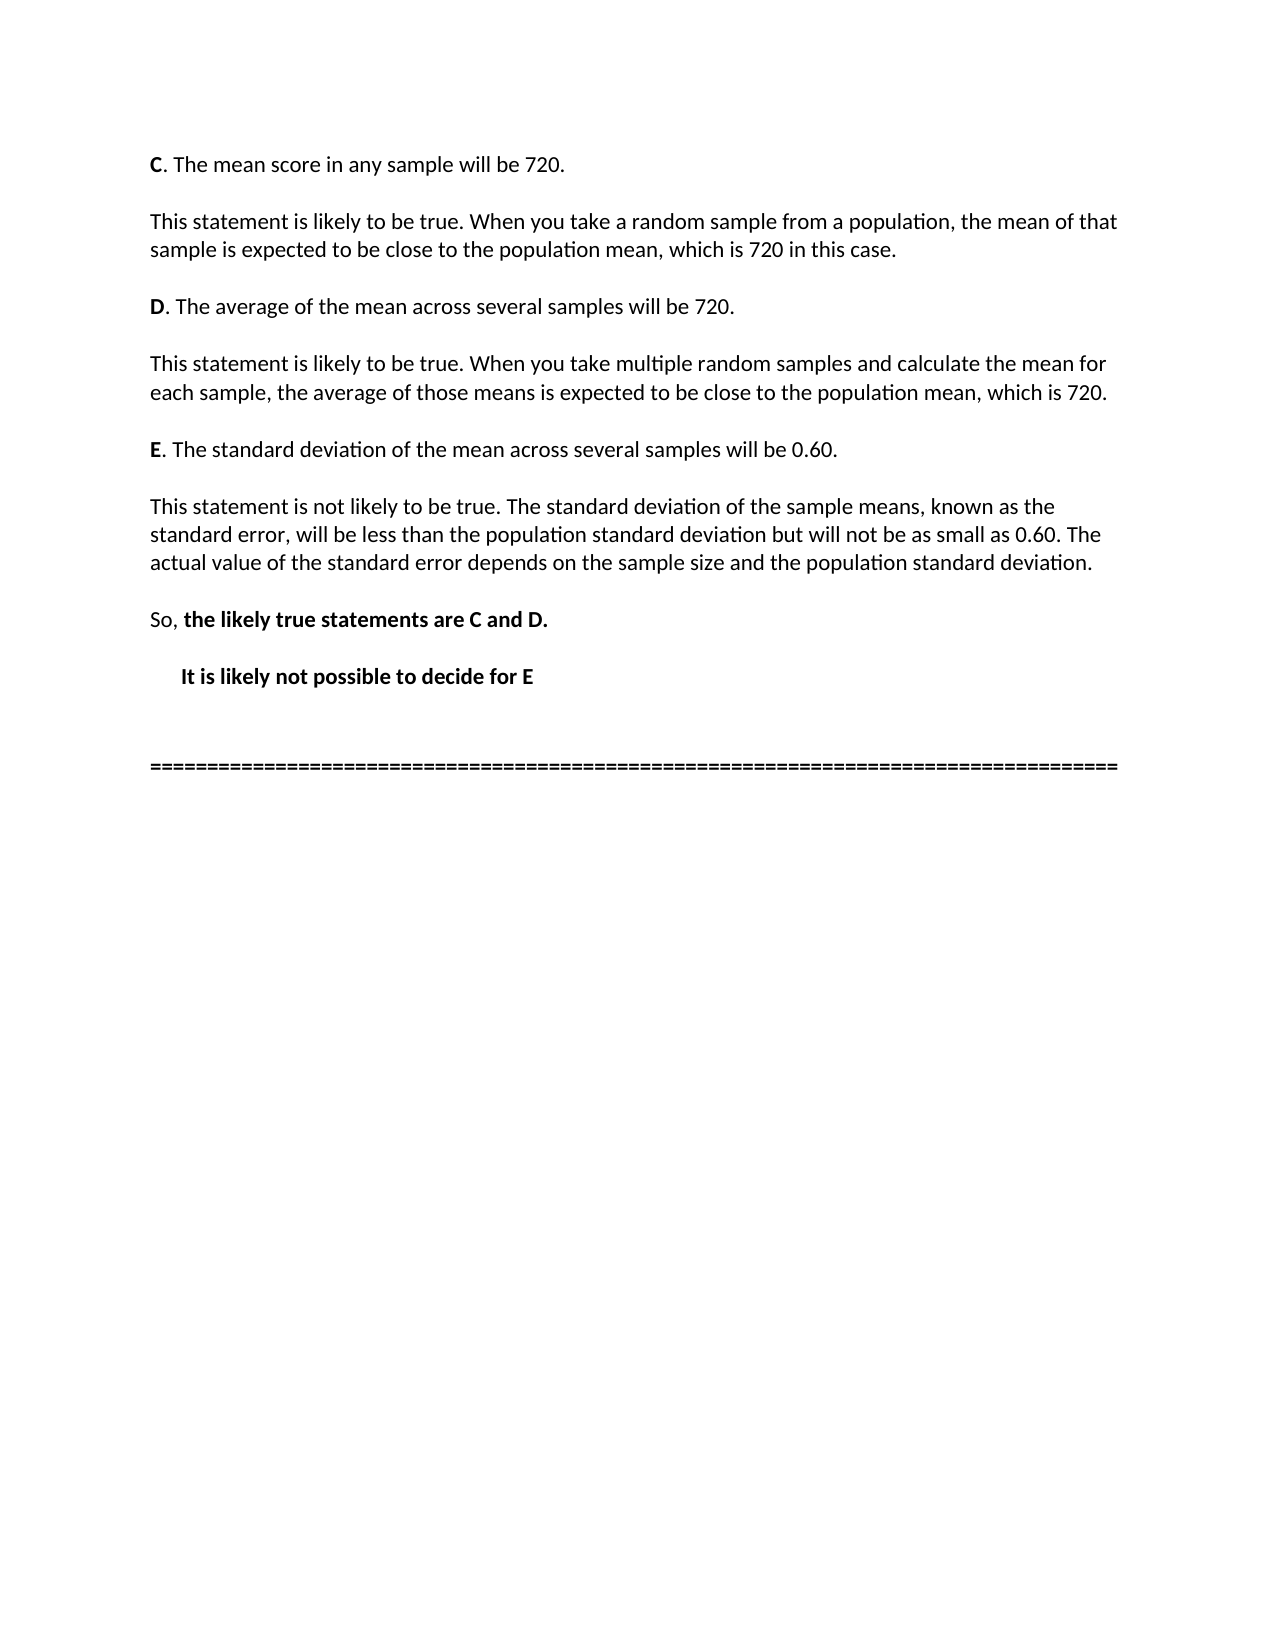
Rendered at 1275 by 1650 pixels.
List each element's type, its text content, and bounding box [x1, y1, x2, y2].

text C. The mean score in any sample will be 720. [150, 150, 1125, 178]
text This statement is not likely to be true. The standard deviation of the sample means, known as the standard error, will be less than the population standard deviation but will not be as small as 0.60. The actual value of the standard error depends on the sample size and the population standard deviation. [150, 492, 1125, 576]
text It is likely not possible to decide for E [150, 662, 1125, 690]
text This statement is likely to be true. When you take a random sample from a population, the mean of that sample is expected to be close to the population mean, which is 720 in this case. [150, 207, 1125, 263]
text E. The standard deviation of the mean across several samples will be 0.60. [150, 435, 1125, 463]
text This statement is likely to be true. When you take multiple random samples and calculate the mean for each sample, the average of those means is expected to be close to the population mean, which is 720. [150, 349, 1125, 406]
text So, the likely true statements are C and D. [150, 605, 1125, 633]
text ===================================================================================== [150, 752, 1125, 780]
text D. The average of the mean across several samples will be 720. [150, 292, 1125, 320]
